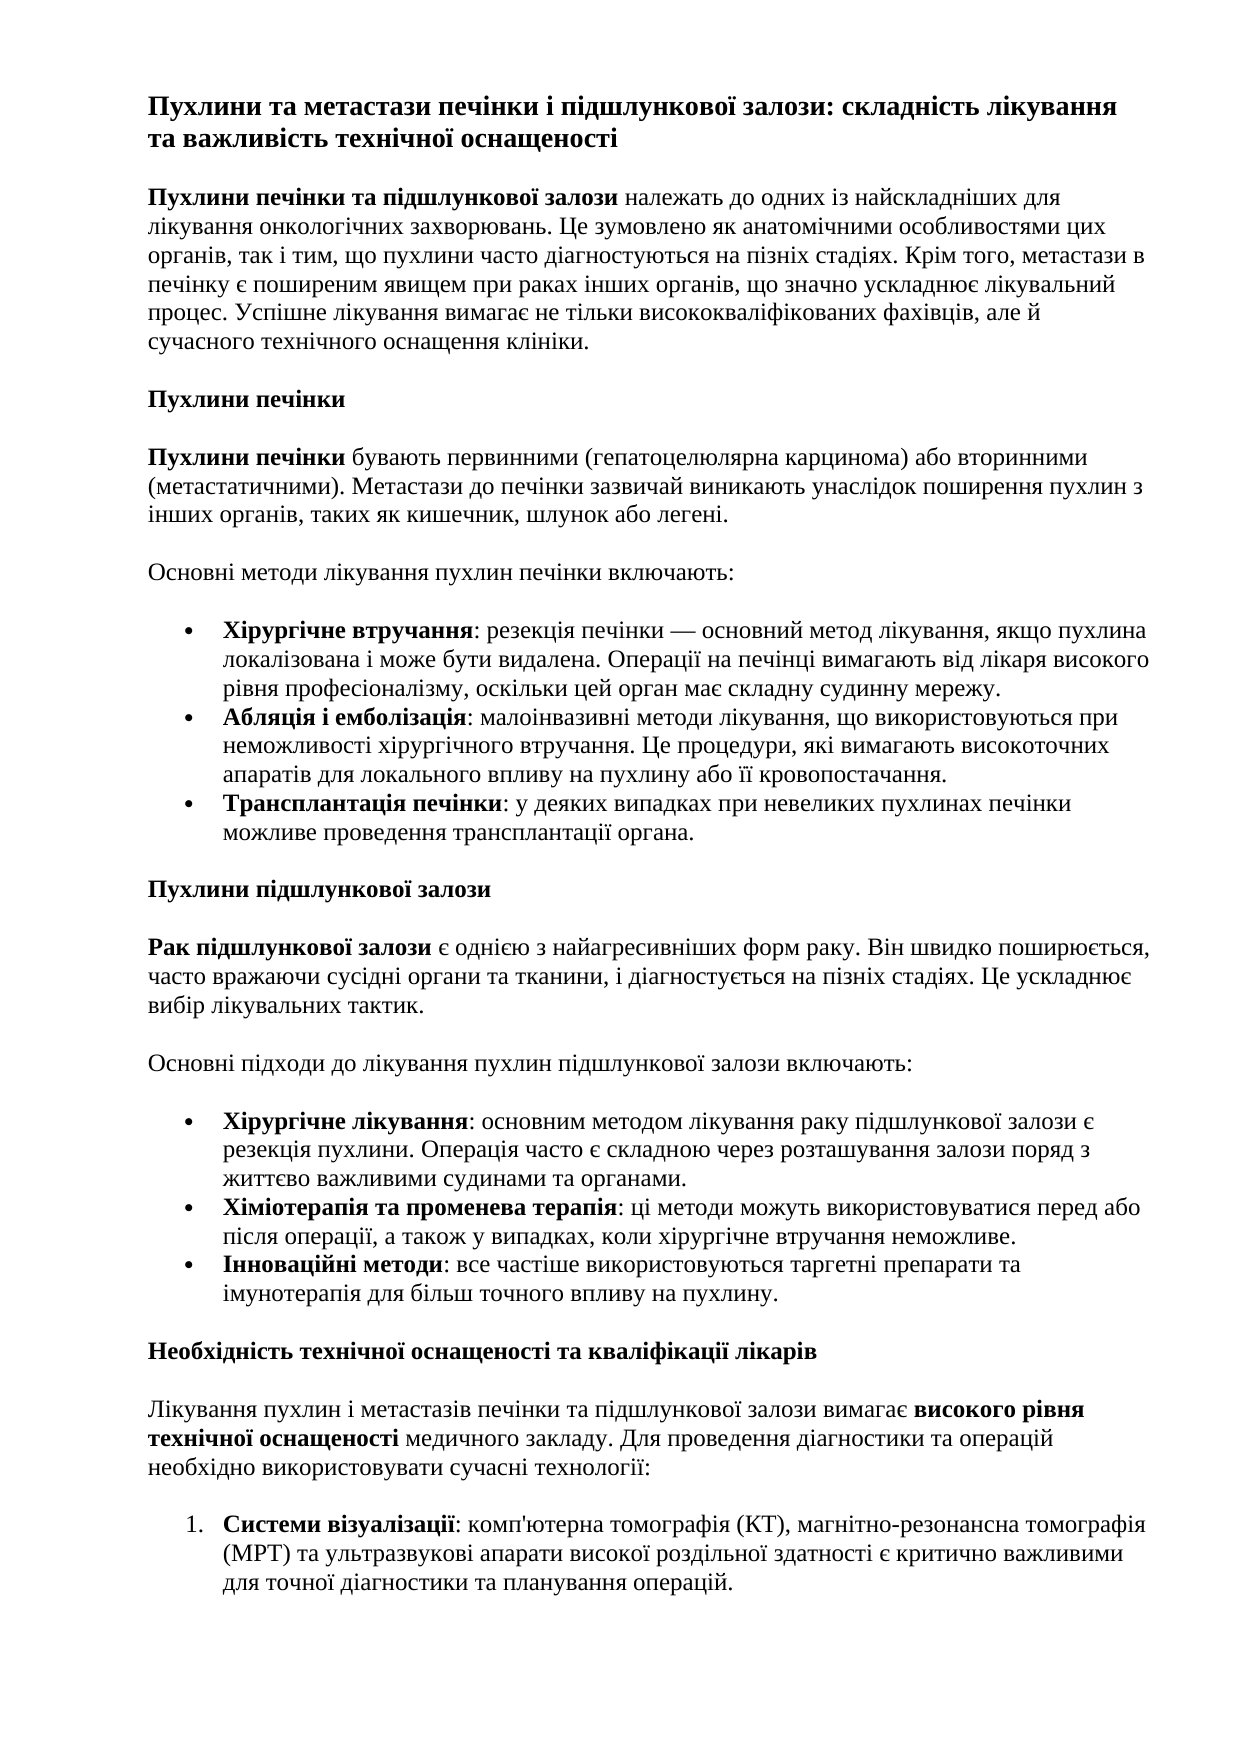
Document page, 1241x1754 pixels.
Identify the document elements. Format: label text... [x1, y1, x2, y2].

list Хірургічне втручання: резекція печінки — основний метод лікування, якщо пухлина локалізована і може бути видалена. Операції на печінці вимагають від лікаря високого рівня професіоналізму, оскільки цей орган має складну судинну мережу. [185, 615, 1152, 702]
text Лікування пухлин і метастазів печінки та підшлункової залози вимагає високого рівня технічної оснащеності медичного закладу. Для проведення діагностики та операцій необхідно використовувати сучасні технології: [148, 1394, 1152, 1480]
text Пухлини та метастази печінки і підшлункової залози: складність лікування та важливість технічної оснащеності [148, 88, 1152, 153]
text Основні методи лікування пухлин печінки включають: [148, 557, 1152, 586]
text Основні підходи до лікування пухлин підшлункової залози включають: [148, 1048, 1152, 1077]
text Пухлини печінки та підшлункової залози належать до одних із найскладніших для лікування онкологічних захворювань. Це зумовлено як анатомічними особливостями цих органів, так і тим, що пухлини часто діагностуються на пізніх стадіях. Крім того, метастази в печінку є поширеним явищем при раках інших органів, що значно ускладнює лікувальний процес. Успішне лікування вимагає не тільки висококваліфікованих фахівців, але й сучасного технічного оснащення клініки. [148, 182, 1152, 355]
list Абляція і емболізація: малоінвазивні методи лікування, що використовуються при неможливості хірургічного втручання. Це процедури, які вимагають високоточних апаратів для локального впливу на пухлину або її кровопостачання. [185, 702, 1152, 788]
text Пухлини печінки бувають первинними (гепатоцелюлярна карцинома) або вторинними (метастатичними). Метастази до печінки зазвичай виникають унаслідок поширення пухлин з інших органів, таких як кишечник, шлунок або легені. [148, 442, 1152, 528]
list Інноваційні методи: все частіше використовуються таргетні препарати та імунотерапія для більш точного впливу на пухлину. [185, 1249, 1152, 1307]
text Рак підшлункової залози є однією з найагресивніших форм раку. Він швидко поширюється, часто вражаючи сусідні органи та тканини, і діагностується на пізніх стадіях. Це ускладнює вибір лікувальних тактик. [148, 932, 1152, 1019]
list Хіміотерапія та променева терапія: ці методи можуть використовуватися перед або після операції, а також у випадках, коли хірургічне втручання неможливе. [185, 1192, 1152, 1249]
list Трансплантація печінки: у деяких випадках при невеликих пухлинах печінки можливе проведення трансплантації органа. [185, 788, 1152, 845]
text Пухлини печінки [148, 384, 1152, 413]
list Системи візуалізації: комп'ютерна томографія (КТ), магнітно-резонансна томографія (МРТ) та ультразвукові апарати високої роздільної здатності є критично важливими для точної діагностики та планування операцій. [185, 1509, 1152, 1596]
text Пухлини підшлункової залози [148, 874, 1152, 903]
list Хірургічне лікування: основним методом лікування раку підшлункової залози є резекція пухлини. Операція часто є складною через розташування залози поряд з життєво важливими судинами та органами. [185, 1106, 1152, 1192]
text Необхідність технічної оснащеності та кваліфікації лікарів [148, 1336, 1152, 1365]
